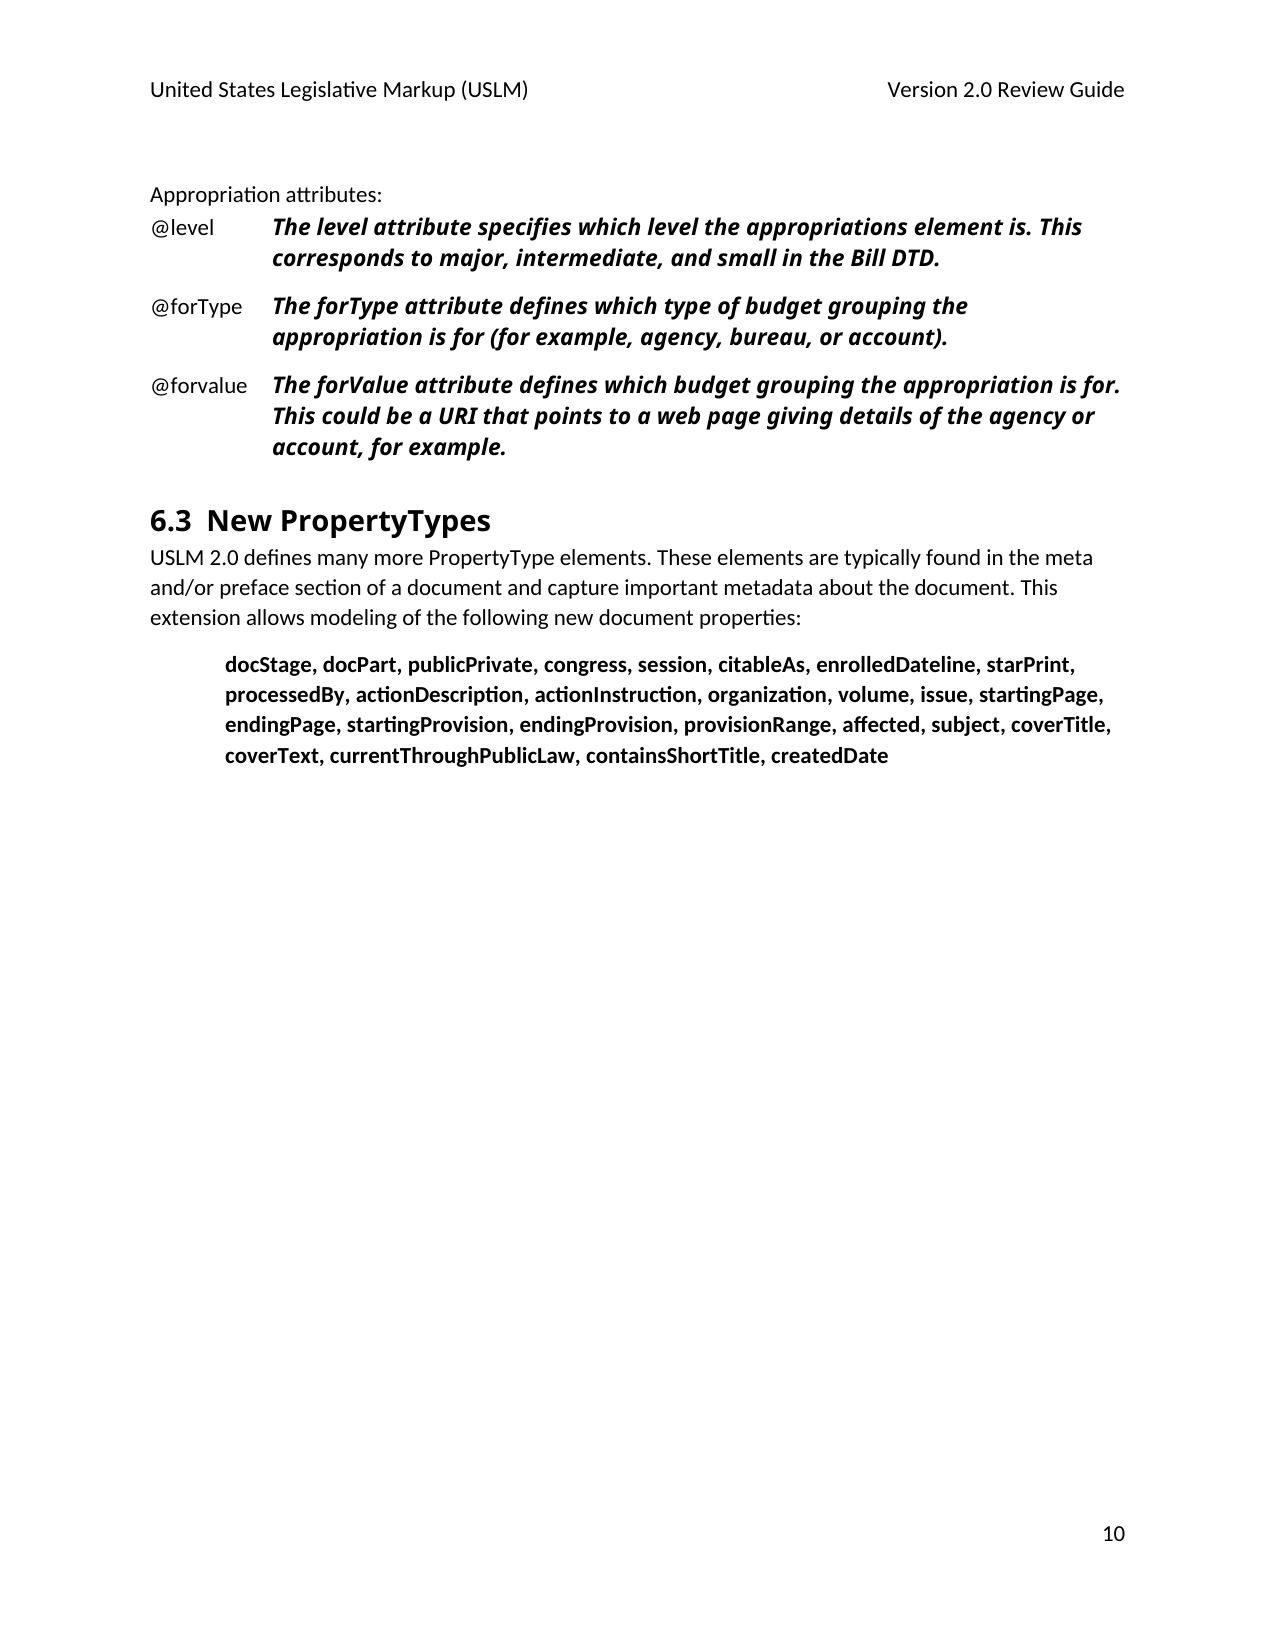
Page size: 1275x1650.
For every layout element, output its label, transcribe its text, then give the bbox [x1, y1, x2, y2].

text @level The level attribute specifies which level the appropriations element is. This corresponds to major, intermediate, and small in the Bill DTD. [150, 210, 1125, 273]
text @forvalue The forValue attribute defines which budget grouping the appropriation is for. This could be a URI that points to a web page giving details of the agency or account, for example. [150, 369, 1125, 462]
subtitle New PropertyTypes [150, 500, 1125, 540]
text Appropriation attributes: [150, 180, 1125, 208]
text USLM 2.0 defines many more PropertyType elements. These elements are typically found in the meta and/or preface section of a document and capture important metadata about the document. This extension allows modeling of the following new document properties: [150, 543, 1125, 631]
text @forType The forType attribute defines which type of budget grouping the appropriation is for (for example, agency, bureau, or account). [150, 289, 1125, 352]
text docStage, docPart, publicPrivate, congress, session, citableAs, enrolledDateline, starPrint, processedBy, actionDescription, actionInstruction, organization, volume, issue, startingPage, endingPage, startingProvision, endingProvision, provisionRange, affected, subject, coverTitle, coverText, currentThroughPublicLaw, containsShortTitle, createdDate [225, 650, 1125, 769]
